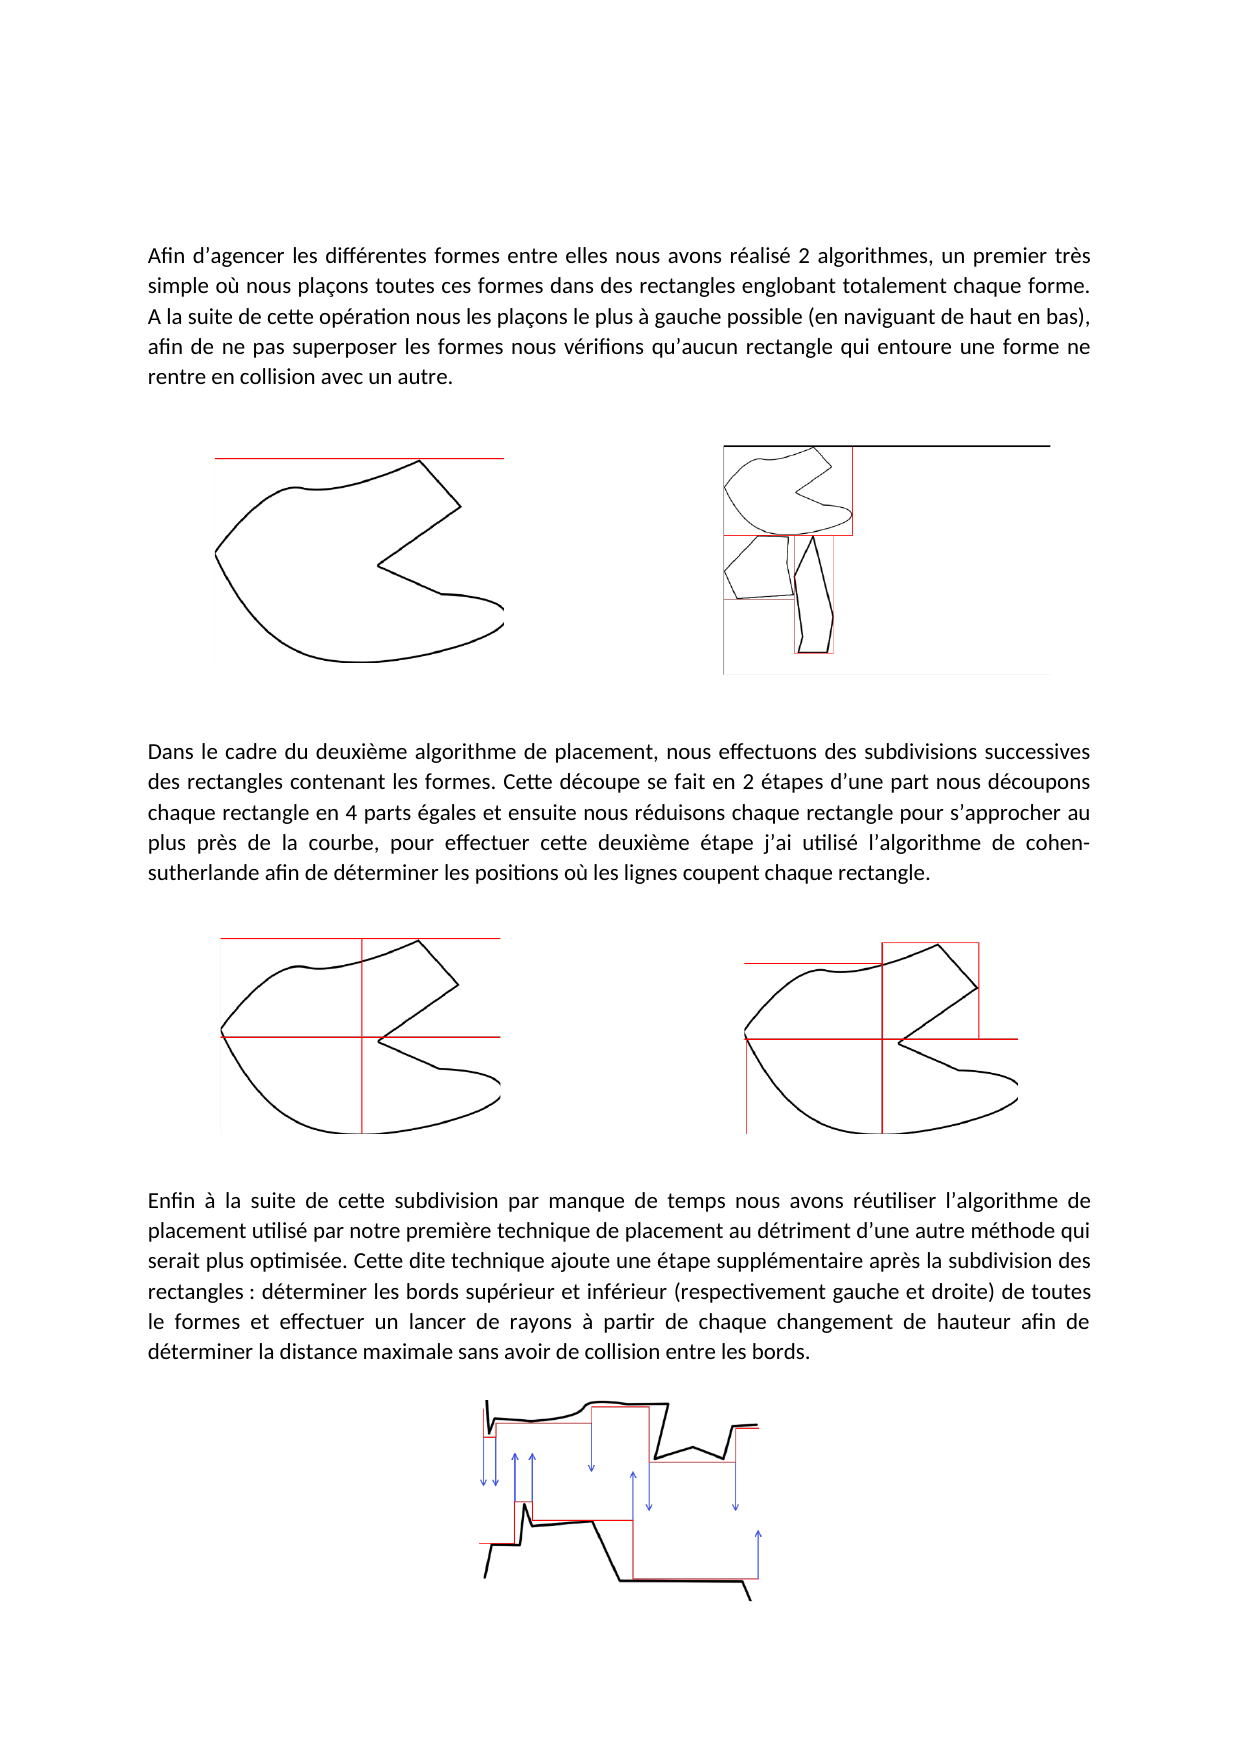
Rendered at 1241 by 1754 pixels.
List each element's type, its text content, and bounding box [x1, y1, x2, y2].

text Dans le cadre du deuxième algorithme de placement, nous effectuons des subdivisions successives des rectangles contenant les formes. Cette découpe se fait en 2 étapes d’une part nous découpons chaque rectangle en 4 parts égales et ensuite nous réduisons chaque rectangle pour s’approcher au plus près de la courbe, pour effectuer cette deuxième étape j’ai utilisé l’algorithme de cohen-sutherlande afin de déterminer les positions où les lignes coupent chaque rectangle. [148, 737, 1093, 886]
text Afin d’agencer les différentes formes entre elles nous avons réalisé 2 algorithmes, un premier très simple où nous plaçons toutes ces formes dans des rectangles englobant totalement chaque forme. A la suite de cette opération nous les plaçons le plus à gauche possible (en naviguant de haut en bas), afin de ne pas superposer les formes nous vérifions qu’aucun rectangle qui entoure une forme ne rentre en collision avec un autre. [148, 241, 1093, 390]
picture [473, 1400, 764, 1600]
picture [742, 942, 1018, 1133]
picture [219, 938, 501, 1133]
text Enfin à la suite de cette subdivision par manque de temps nous avons réutiliser l’algorithme de placement utilisé par notre première technique de placement au détriment d’une autre méthode qui serait plus optimisée. Cette dite technique ajoute une étape supplémentaire après la subdivision des rectangles : déterminer les bords supérieur et inférieur (respectivement gauche et droite) de toutes le formes et effectuer un lancer de rayons à partir de chaque changement de hauteur afin de déterminer la distance maximale sans avoir de collision entre les bords. [148, 1186, 1093, 1365]
picture [213, 458, 504, 662]
picture [722, 445, 1051, 673]
